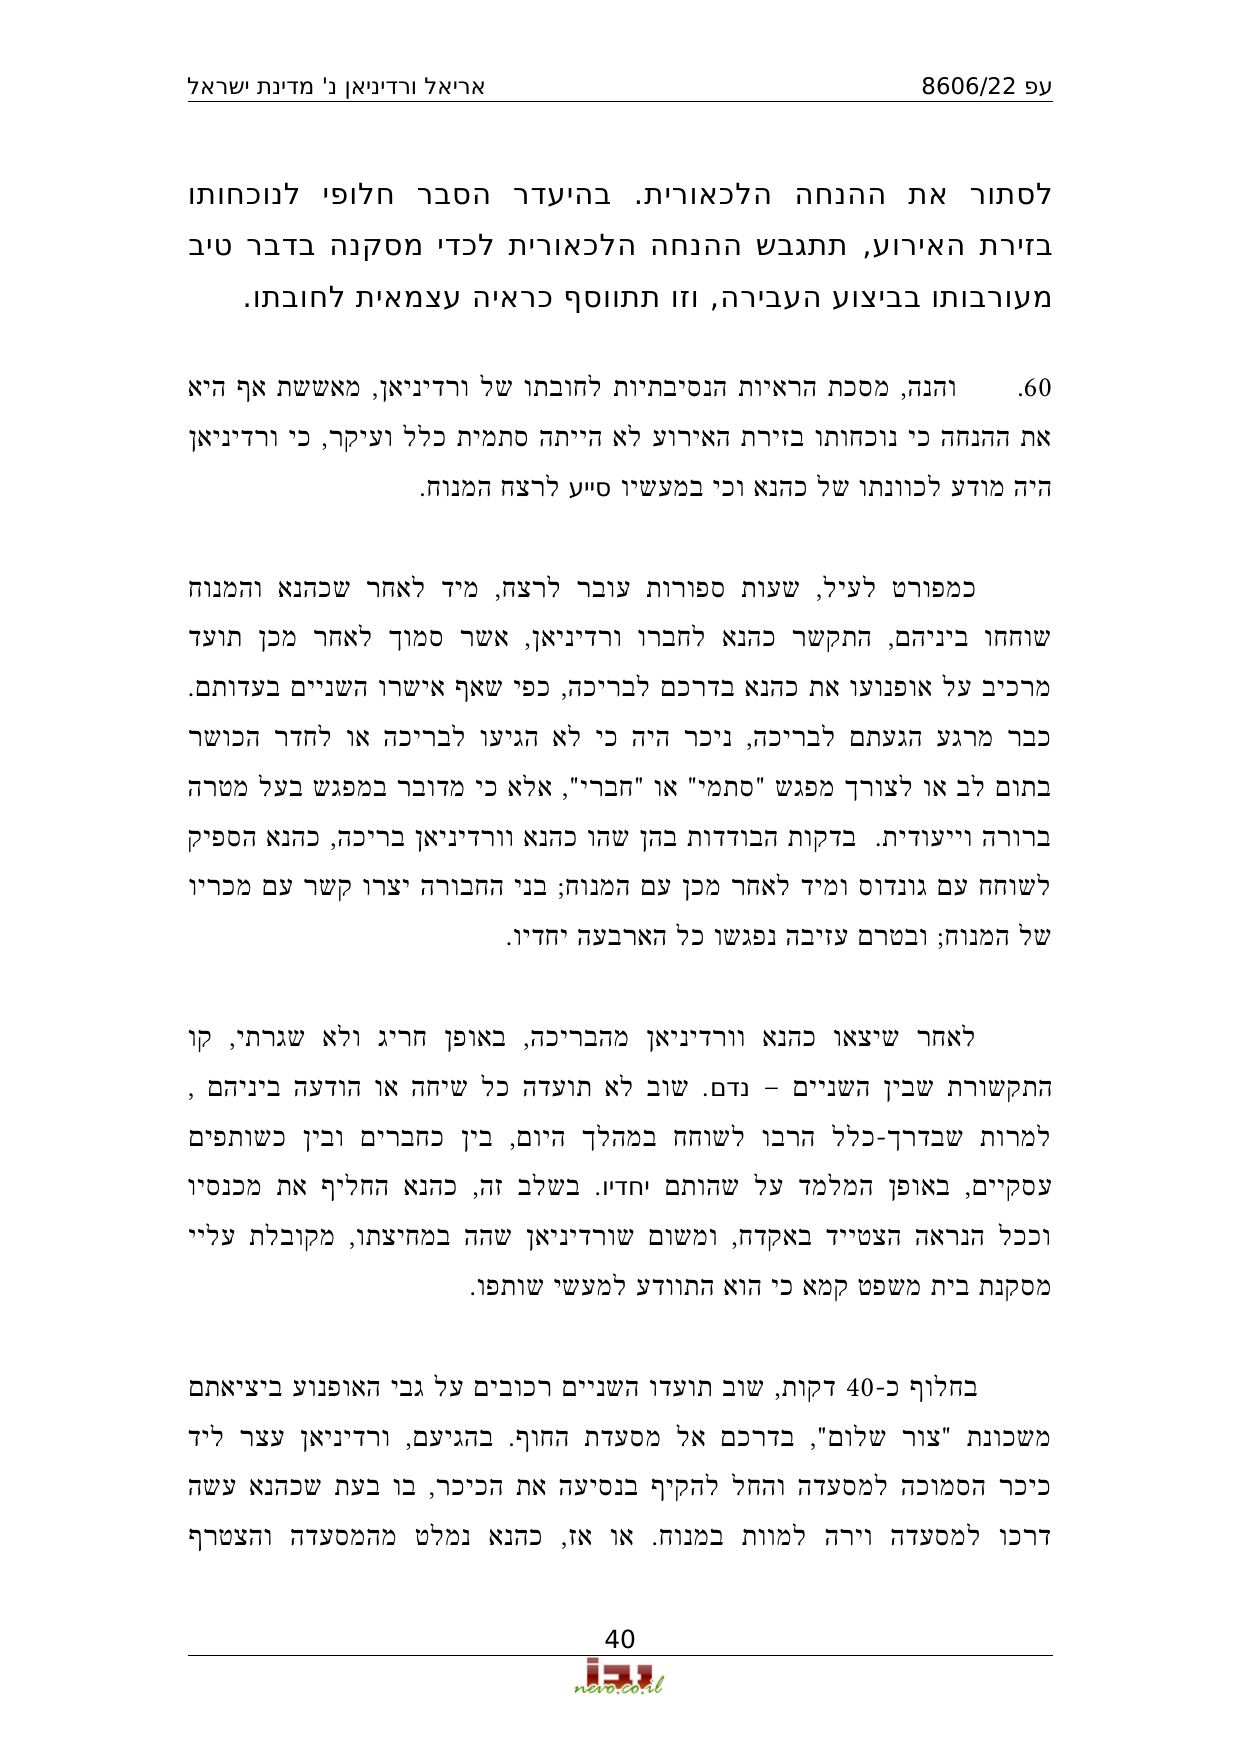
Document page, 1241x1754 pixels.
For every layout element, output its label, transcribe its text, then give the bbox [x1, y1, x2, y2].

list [187, 1370, 1053, 1553]
picture [574, 1657, 666, 1695]
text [187, 177, 1053, 314]
list והנה, מסכת הראיות הנסיבתיות לחובתו של ורדיניאן, מאששת אף היא את ההנחה כי נוכחותו בזירת האירוע לא הייתה סתמית כלל ועיקר, כי ורדיניאן היה מודע לכוונתו של כהנא וכי במעשיו סייע לרצח המנוח. [187, 371, 1053, 503]
list כמפורט לעיל, שעות ספורות עובר לרצח, מיד לאחר שכהנא והמנוח שוחחו ביניהם, התקשר כהנא לחברו ורדיניאן, אשר סמוך לאחר מכן תועד מרכיב על אופנועו את כהנא בדרכם לבריכה, כפי שאף אישרו השניים בעדותם. כבר מרגע הגעתם לבריכה, ניכר היה כי לא הגיעו לבריכה או לחדר הכושר בתום לב או לצורך מפגש "סתמי" או "חברי", אלא כי מדובר במפגש בעל מטרה ברורה וייעודית. בדקות הבודדות בהן שהו כהנא וורדיניאן בריכה, כהנא הספיק לשוחח עם גונדוס ומיד לאחר מכן עם המנוח; בני החבורה יצרו קשר עם מכריו של המנוח; ובטרם עזיבה נפגשו כל הארבעה יחדיו. [187, 571, 1053, 953]
list לאחר שיצאו כהנא וורדיניאן מהבריכה, באופן חריג ולא שגרתי, קו התקשורת שבין השניים – נדם. שוב לא תועדה כל שיחה או הודעה ביניהם , למרות שבדרך-כלל הרבו לשוחח במהלך היום, בין כחברים ובין כשותפים עסקיים, באופן המלמד על שהותם יחדיו. בשלב זה, כהנא החליף את מכנסיו וככל הנראה הצטייד באקדח, ומשום שורדיניאן שהה במחיצתו, מקובלת עליי מסקנת בית משפט קמא כי הוא התוודע למעשי שותפו. [187, 1020, 1053, 1302]
